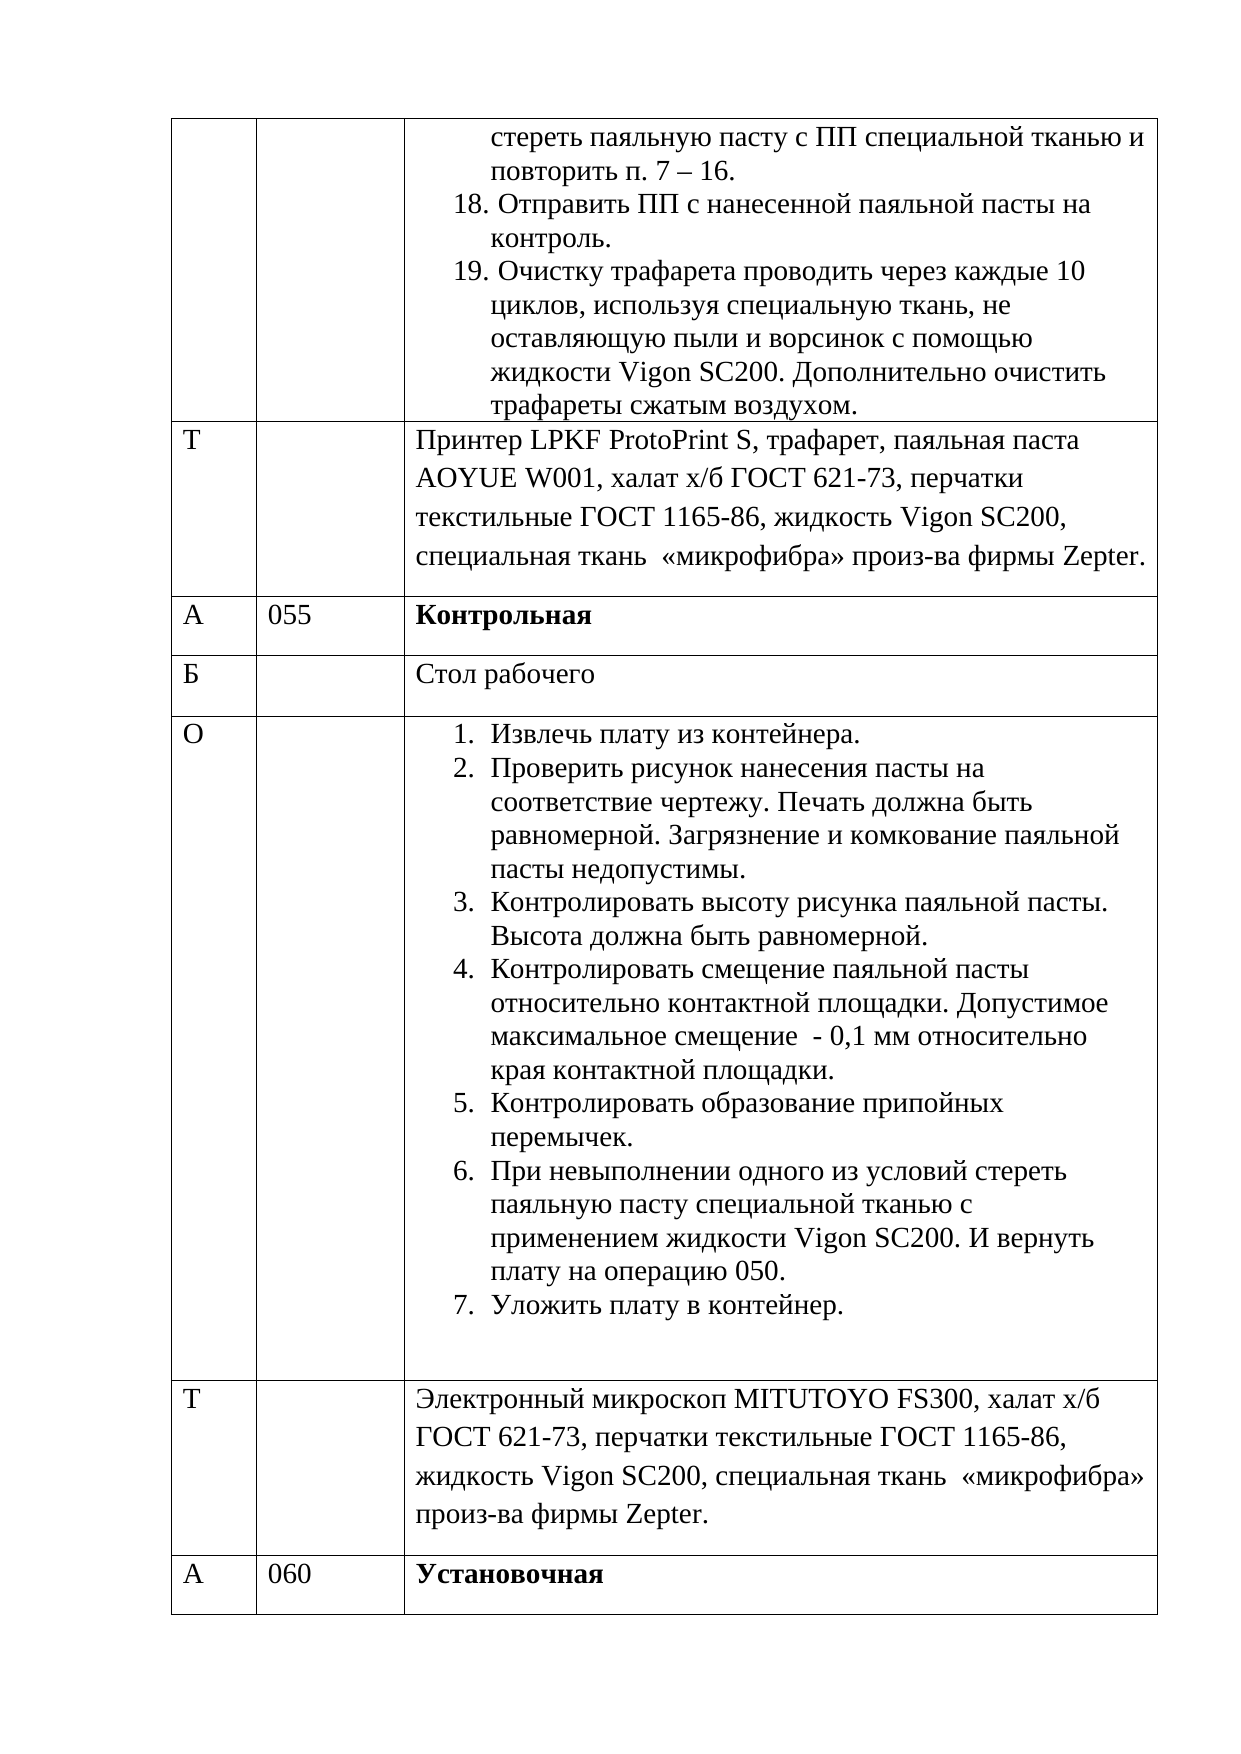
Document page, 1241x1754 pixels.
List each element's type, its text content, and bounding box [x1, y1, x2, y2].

table_cell 060 [257, 1556, 404, 1614]
table_cell [257, 119, 404, 421]
table_cell Установочная [405, 1556, 1157, 1614]
table_cell Стол рабочего [405, 656, 1157, 716]
table_cell Т [172, 422, 256, 596]
table_cell О [172, 119, 256, 421]
table_cell [257, 1381, 404, 1555]
table_cell Б [172, 656, 256, 716]
table_cell О [172, 717, 256, 1380]
table_cell 055 [257, 597, 404, 655]
table_cell [257, 656, 404, 716]
table_cell А [172, 597, 256, 655]
table_cell [257, 422, 404, 596]
table_cell Контрольная [405, 597, 1157, 655]
table_cell А [172, 1556, 256, 1614]
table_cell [405, 119, 1157, 421]
table_cell [257, 717, 404, 1380]
table_cell Принтер LPKF ProtoPrint S, трафарет, паяльная паста AOYUE W001, халат х/б ГОСТ 621-73, перчатки текстильные ГОСТ 1165-86, жидкость Vigon SC200, специальная ткань «микрофибра» произ-ва фирмы Zepter. [405, 422, 1157, 596]
table_cell Электронный микроскоп MITUTOYO FS300, халат х/б ГОСТ 621-73, перчатки текстильные ГОСТ 1165-86, жидкость Vigon SC200, специальная ткань «микрофибра» произ-ва фирмы Zepter. [405, 1381, 1157, 1555]
table_cell Извлечь плату из контейнера. Проверить рисунок нанесения пасты на соответствие чертежу. Печать должна быть равномерной. Загрязнение и комкование паяльной пасты недопустимы. Контролировать высоту рисунка паяльной пасты. Высота должна быть равномерной. Контролировать смещение паяльной пасты относительно контактной площадки. Допустимое максимальное смещение - относительно края контактной площадки. Контролировать образование припойных перемычек. При невыполнении одного из условий стереть паяльную пасту специальной тканью с применением жидкости Vigon SC200. И вернуть плату на операцию 050. Уложить плату в контейнер. [405, 717, 1157, 1380]
table_cell Т [172, 1381, 256, 1555]
